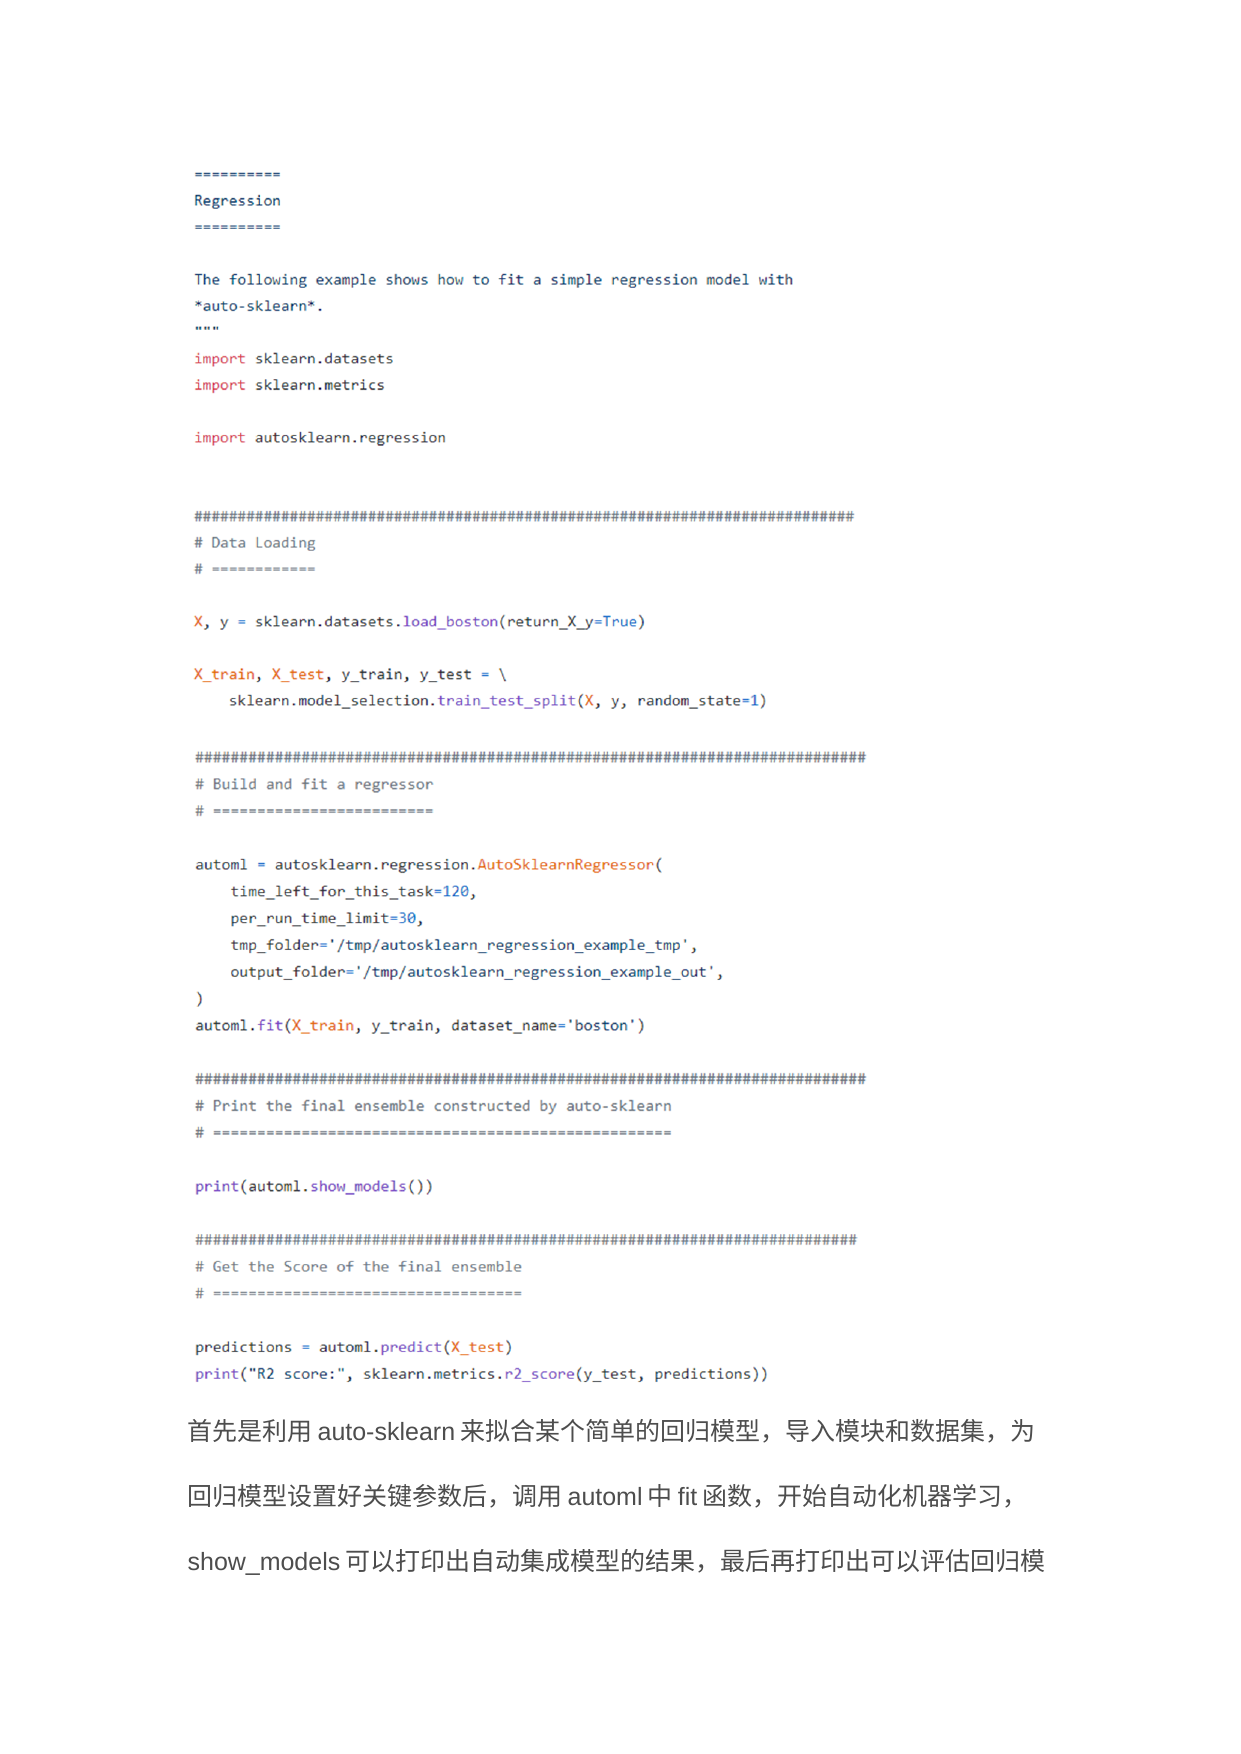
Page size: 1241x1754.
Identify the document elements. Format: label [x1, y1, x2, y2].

picture [187, 747, 873, 1385]
text [187, 1397, 1053, 1592]
picture [187, 162, 859, 724]
